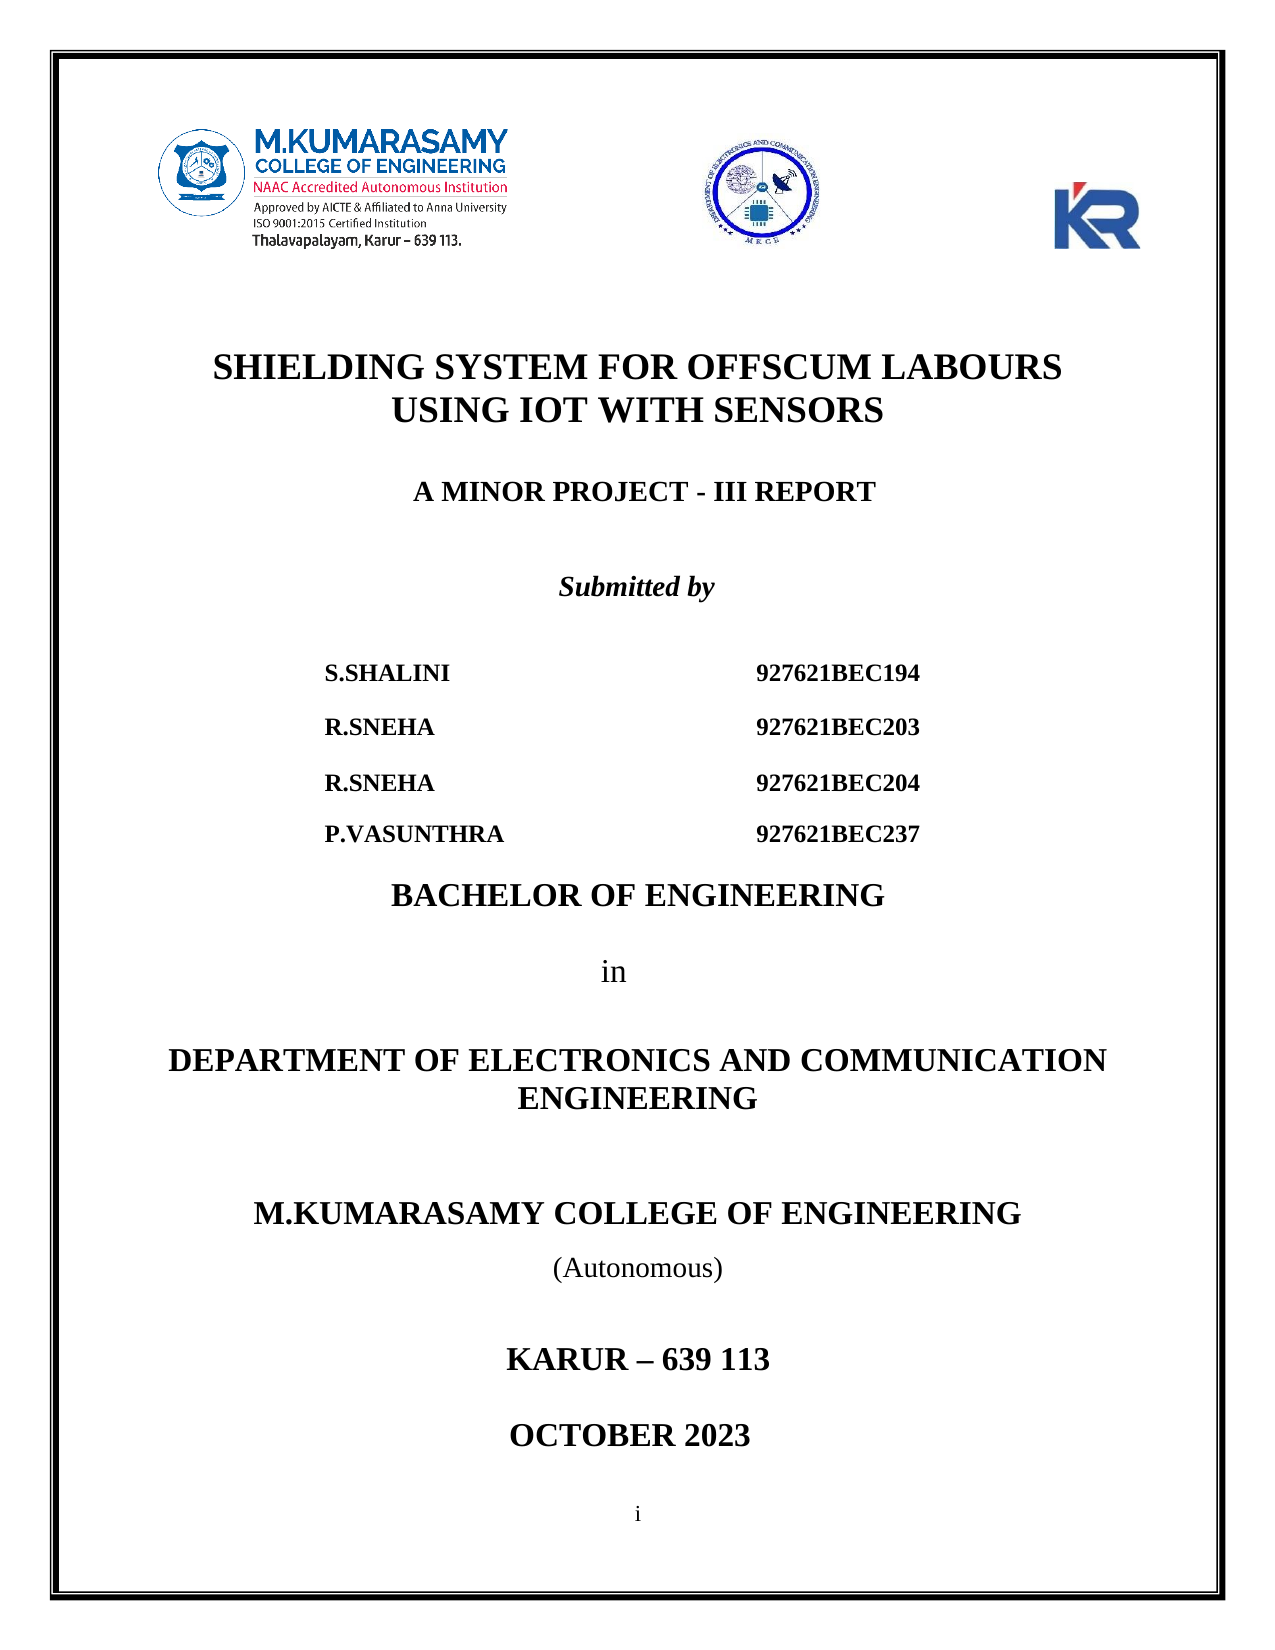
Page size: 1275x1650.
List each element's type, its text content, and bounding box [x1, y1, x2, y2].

text in [165, 951, 1062, 989]
picture [702, 133, 821, 249]
table_header 927621BEC194 [630, 659, 940, 700]
picture [1054, 182, 1141, 249]
subtitle BACHELOR OF ENGINEERING [127, 876, 885, 914]
table_cell 927621BEC203 [630, 700, 940, 755]
table_cell P.VASUNTHRA [304, 810, 629, 850]
table_header S.SHALINI [304, 659, 629, 700]
table_cell 927621BEC237 [630, 810, 940, 850]
subtitle KARUR – 639 113 [168, 1339, 1108, 1378]
subtitle A MINOR PROJECT - III REPORT [127, 474, 876, 507]
table_cell 927621BEC204 [630, 755, 940, 809]
text OCTOBER 2023 [168, 1415, 1091, 1454]
title SHIELDING SYSTEM FOR OFFSCUM LABOURS USING IOT WITH SENSORS [168, 344, 1107, 431]
text Submitted by [168, 569, 1107, 603]
picture [158, 129, 508, 249]
text M.KUMARASAMY COLLEGE OF ENGINEERING [168, 1193, 1107, 1232]
table_cell R.SNEHA [304, 700, 629, 755]
table_cell R.SNEHA [304, 755, 629, 809]
subtitle DEPARTMENT OF ELECTRONICS AND COMMUNICATION ENGINEERING [168, 1040, 1107, 1116]
text (Autonomous) [168, 1250, 1107, 1284]
